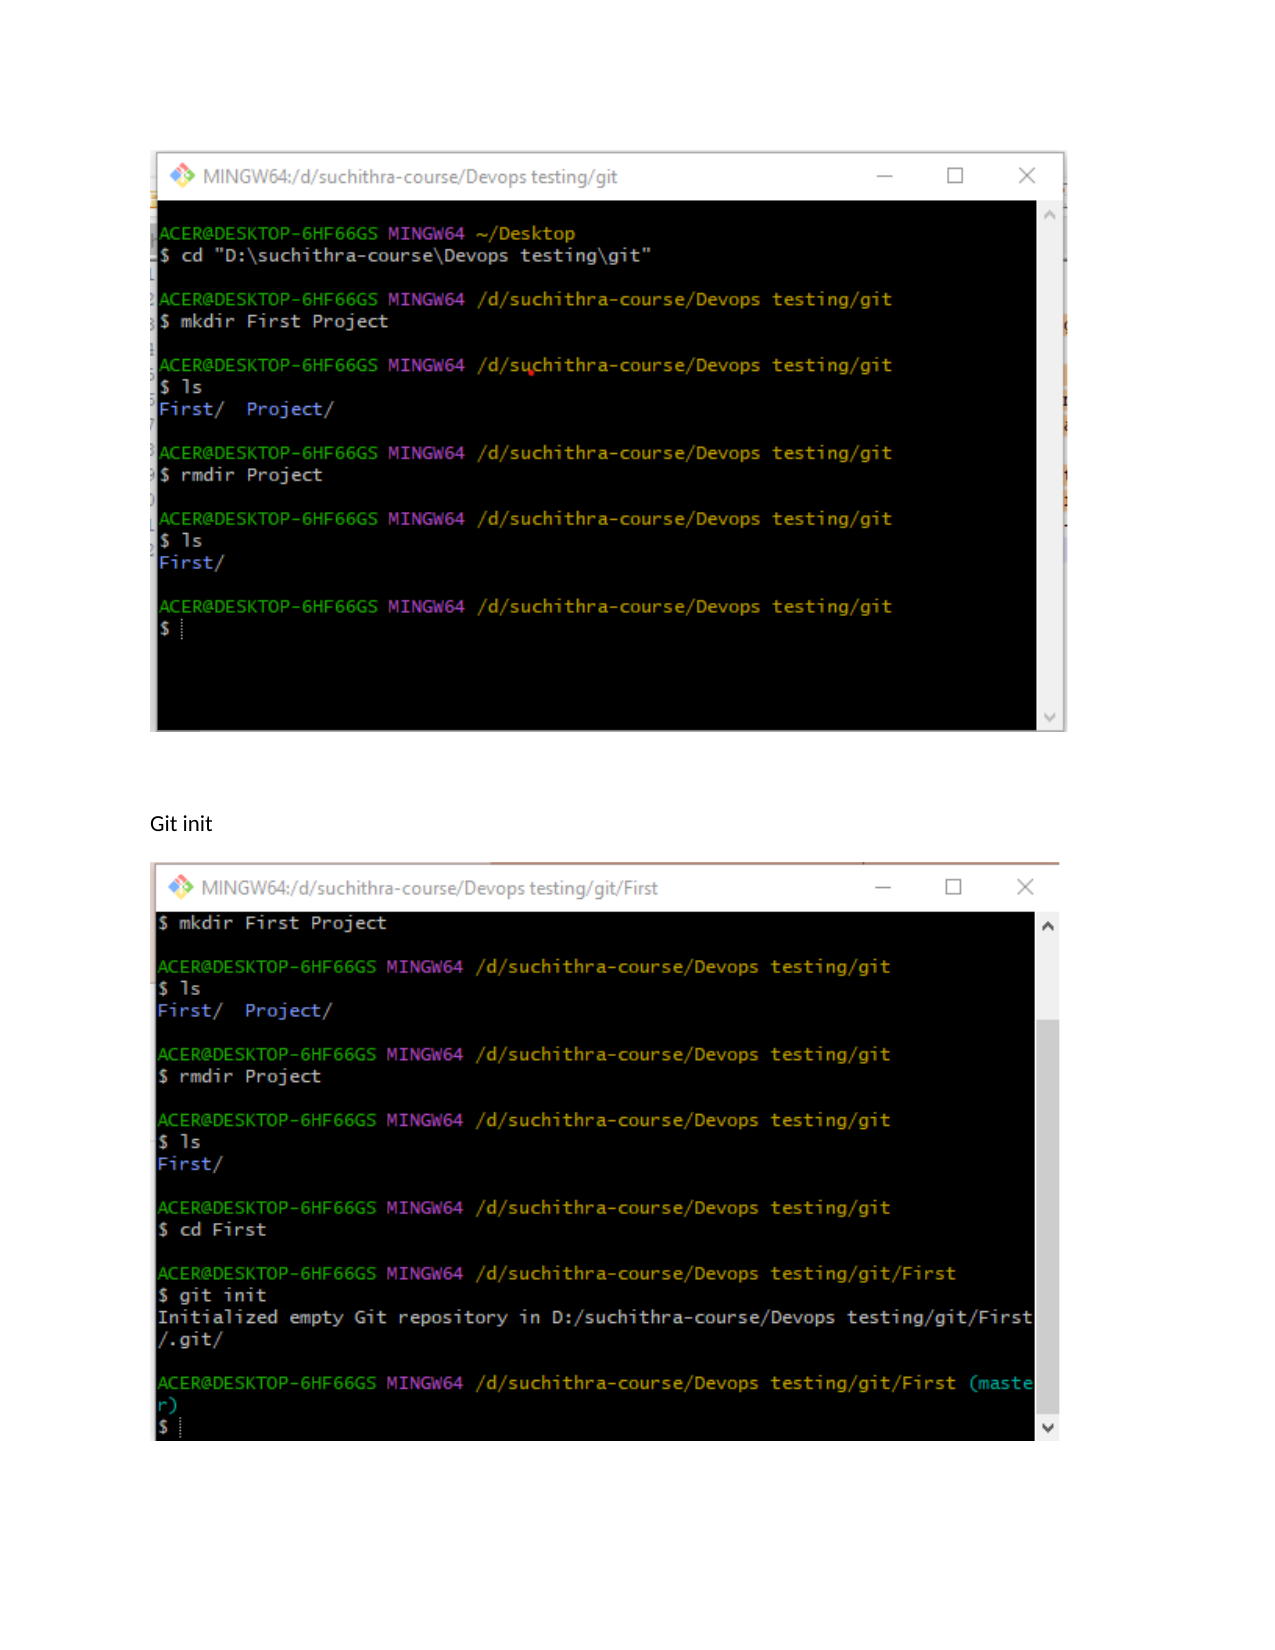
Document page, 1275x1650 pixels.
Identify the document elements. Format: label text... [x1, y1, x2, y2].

picture [150, 150, 1068, 732]
text Git init [150, 809, 1125, 837]
picture [150, 862, 1060, 1441]
